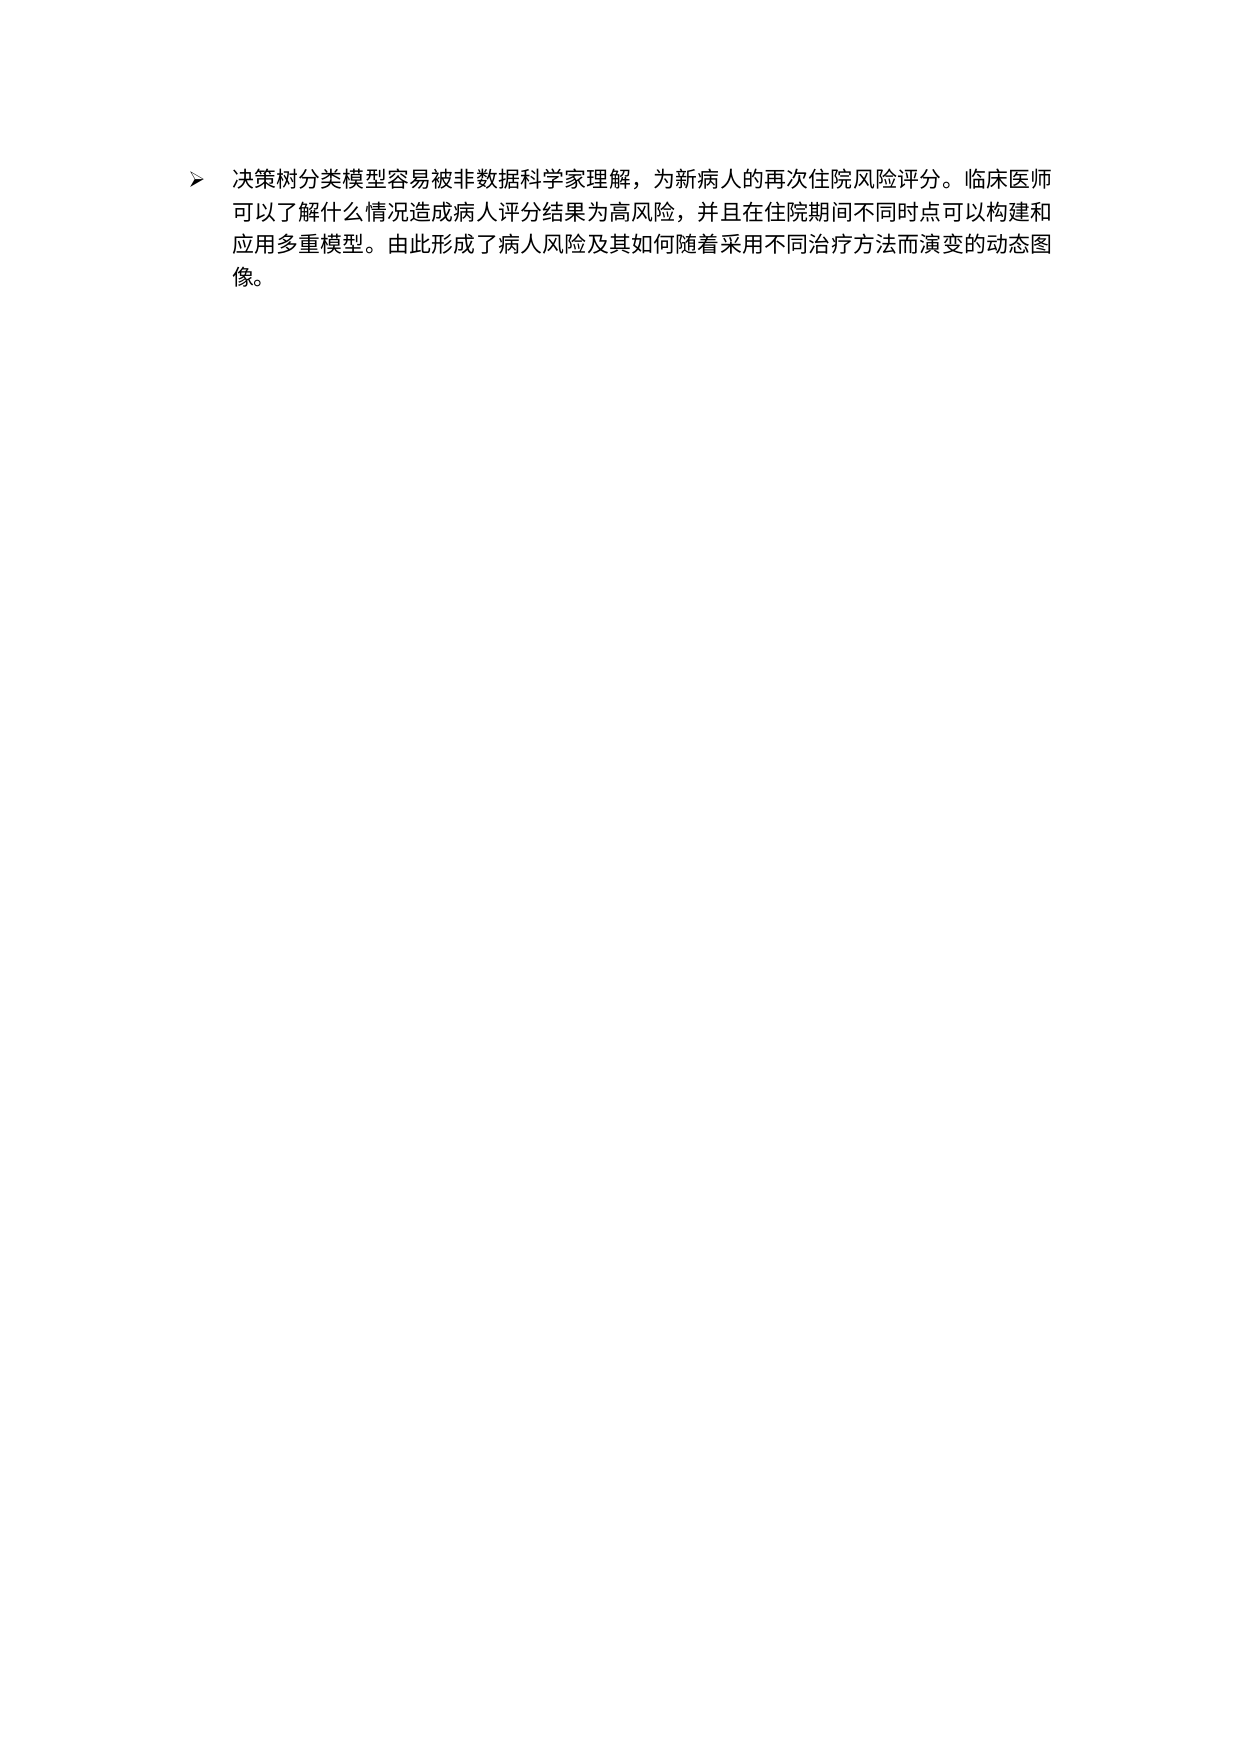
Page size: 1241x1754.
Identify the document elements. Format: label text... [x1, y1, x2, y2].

list 决策树分类模型容易被非数据科学家理解，为新病人的再次住院风险评分。临床医师可以了解什么情况造成病人评分结果为高风险，并且在住院期间不同时点可以构建和应用多重模型。由此形成了病人风险及其如何随着采用不同治疗方法而演变的动态图像。 [188, 162, 1053, 292]
